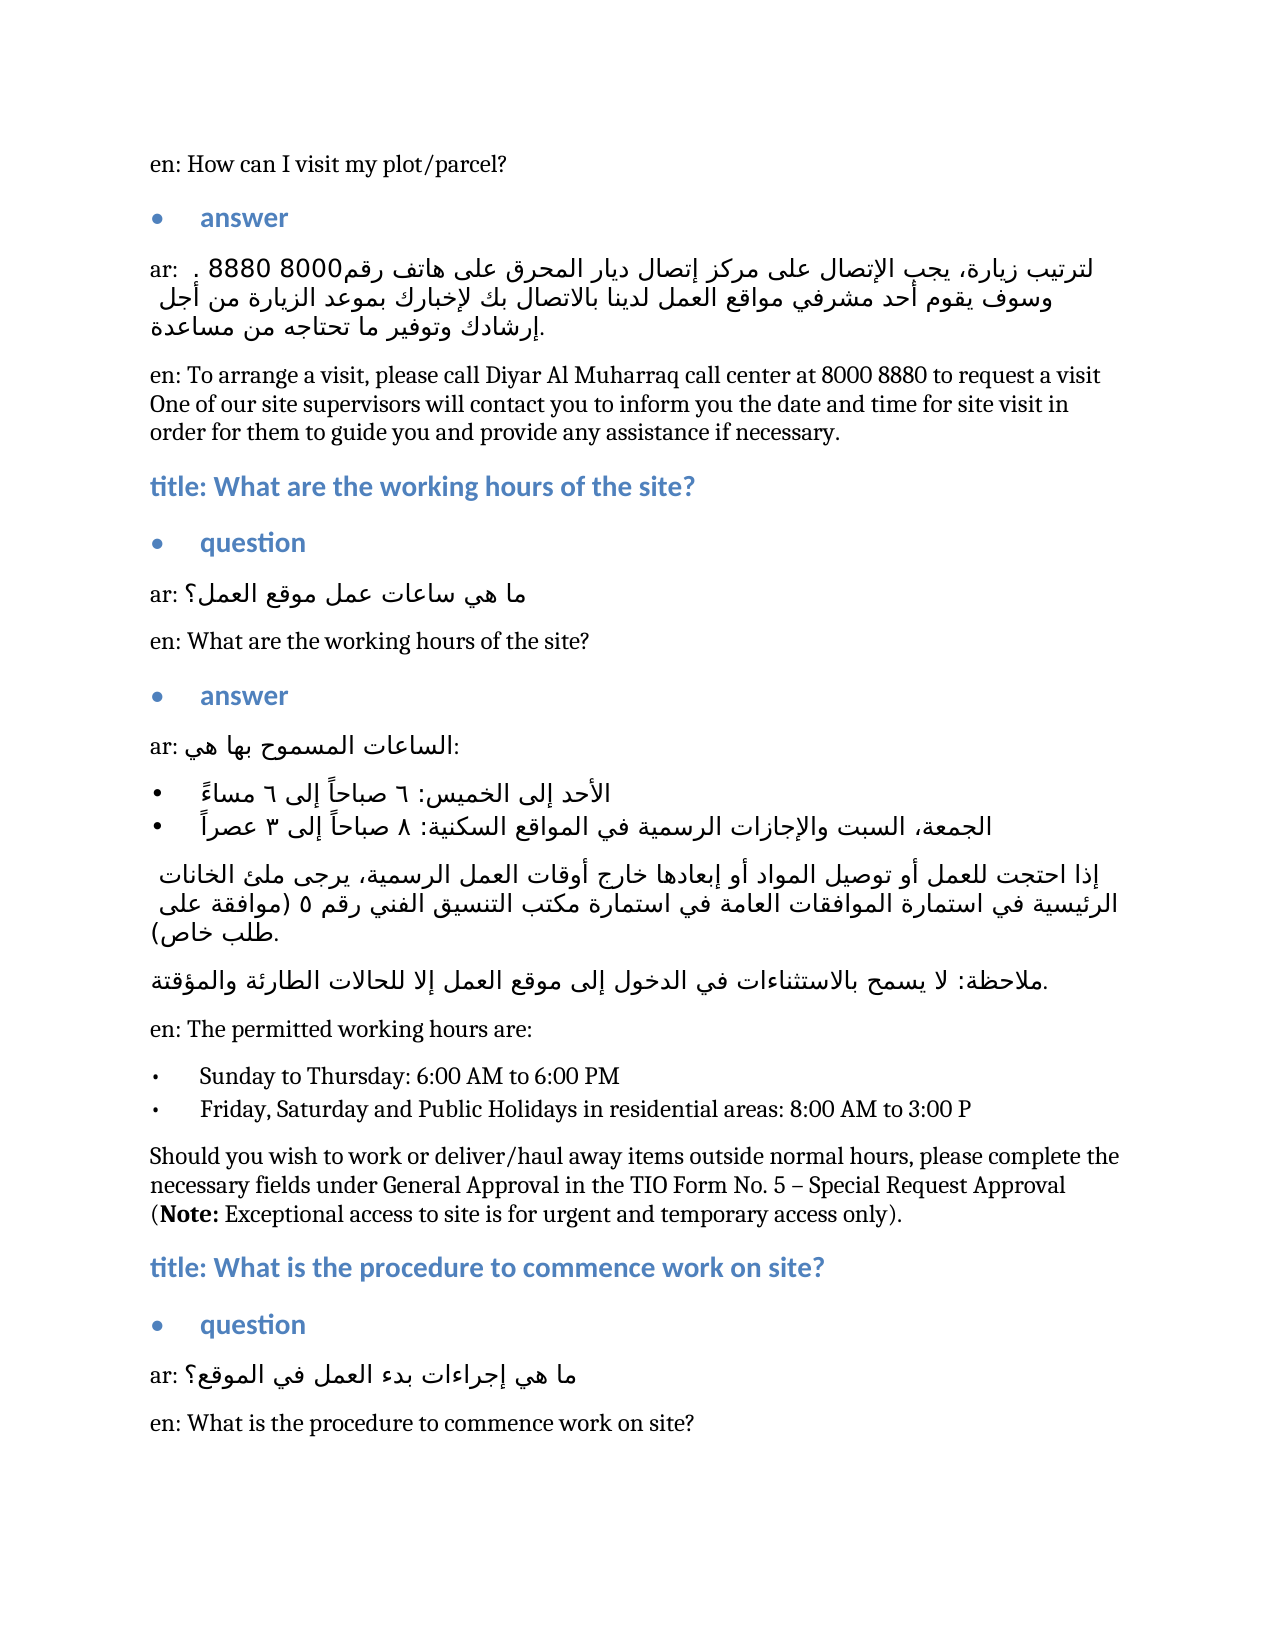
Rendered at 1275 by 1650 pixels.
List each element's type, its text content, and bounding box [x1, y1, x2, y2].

text ar: الساعات المسموح بها هي: [150, 731, 1125, 760]
subtitle question [150, 1306, 1125, 1341]
text ar: لترتيب زيارة، يجب الإتصال على مركز إتصال ديار المحرق على هاتف رقم8000 8880 . وسوف يقوم أحد مشرفي مواقع العمل لدينا بالاتصال بك لإخبارك بموعد الزيارة من أجل إرشادك وتوفير ما تحتاجه من مساعدة. [150, 254, 1125, 342]
text ملاحظة: لا يسمح بالاستثناءات في الدخول إلى موقع العمل إلا للحالات الطارئة والمؤقتة. [150, 967, 1125, 996]
text إذا احتجت للعمل أو توصيل المواد أو إبعادها خارج أوقات العمل الرسمية، يرجى ملئ الخانات الرئيسية في استمارة الموافقات العامة في استمارة مكتب التنسيق الفني رقم ٥ (موافقة على طلب خاص). [150, 860, 1125, 948]
list Friday, Saturday and Public Holidays in residential areas: 8:00 AM to 3:00 P [150, 1095, 1125, 1123]
list Sunday to Thursday: 6:00 AM to 6:00 PM [150, 1062, 1125, 1091]
text en: What is the procedure to commence work on site? [150, 1408, 1125, 1437]
subtitle title: What is the procedure to commence work on site? [150, 1249, 1125, 1285]
list الجمعة، السبت والإجازات الرسمية في المواقع السكنية: ٨ صباحاً إلى ٣ عصراً [150, 812, 1125, 841]
text ar: ما هي ساعات عمل موقع العمل؟ [150, 579, 1125, 608]
text en: What are the working hours of the site? [150, 627, 1125, 656]
text en: How can I visit my plot/parcel? [150, 150, 1125, 179]
text en: To arrange a visit, please call Diyar Al Muharraq call center at 8000 8880 to request a visit One of our site supervisors will contact you to inform you the date and time for site visit in order for them to guide you and provide any assistance if necessary. [150, 361, 1125, 447]
list الأحد إلى الخميس: ٦ صباحاً إلى ٦ مساءً [150, 779, 1125, 808]
text en: The permitted working hours are: [150, 1015, 1125, 1043]
subtitle title: What are the working hours of the site? [150, 468, 1125, 503]
text Should you wish to work or deliver/haul away items outside normal hours, please complete the necessary fields under General Approval in the TIO Form No. 5 – Special Request Approval (Note: Exceptional access to site is for urgent and temporary access only). [150, 1142, 1125, 1228]
subtitle question [150, 524, 1125, 560]
text ar: ما هي إجراءات بدء العمل في الموقع؟ [150, 1360, 1125, 1390]
subtitle answer [150, 677, 1125, 712]
subtitle answer [150, 199, 1125, 235]
